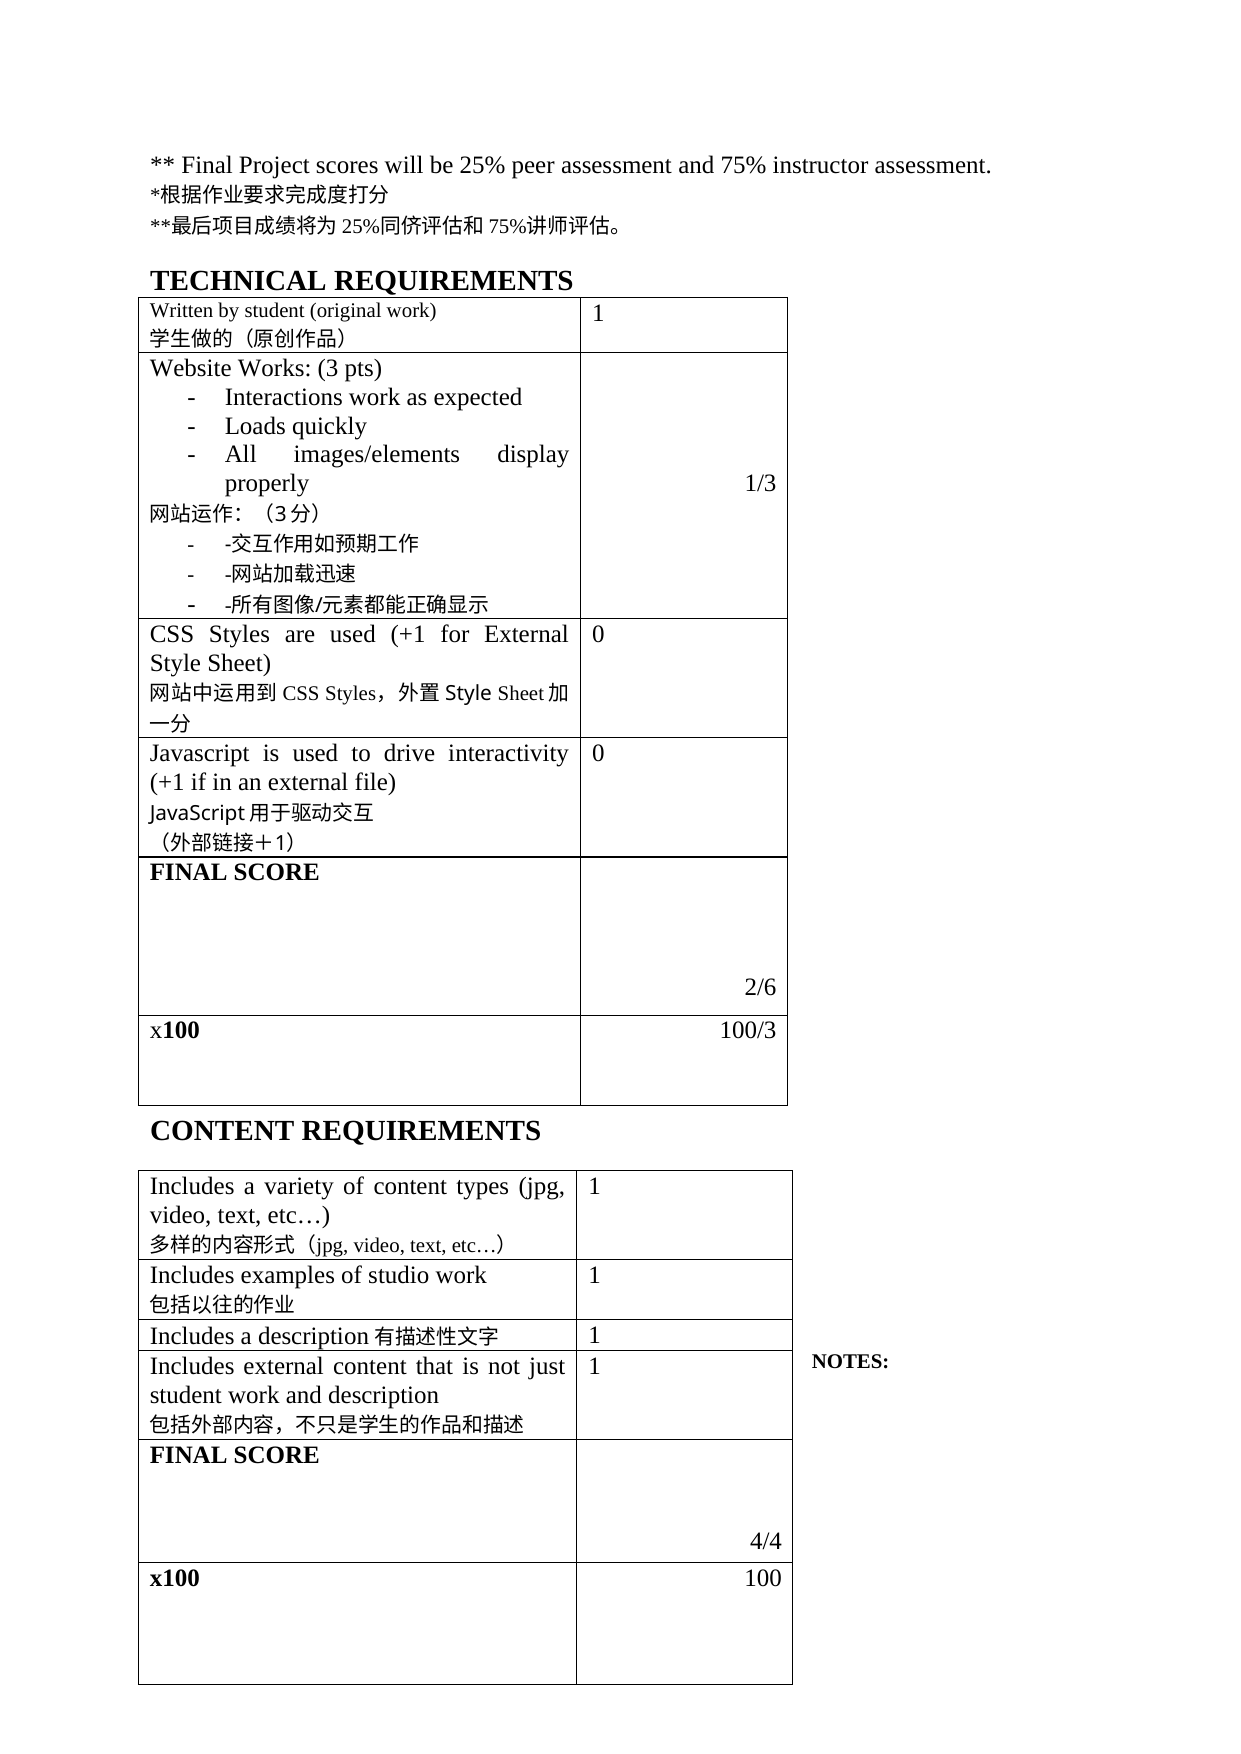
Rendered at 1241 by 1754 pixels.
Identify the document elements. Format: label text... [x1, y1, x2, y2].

text ** Final Project scores will be 25% peer assessment and 75% instructor assessment. [150, 150, 1090, 179]
table_cell CSS Styles are used (+1 for External Style Sheet) 网站中运用到CSS Styles，外置Style Sheet加一分 [139, 619, 580, 737]
table_header 1 [577, 1171, 792, 1259]
text *根据作业要求完成度打分 [150, 179, 1090, 209]
table_header 1 [581, 298, 787, 352]
table_cell Javascript is used to drive interactivity (+1 if in an external file) JavaScript用于驱动交互 （外部链接＋1） [139, 738, 580, 856]
table_cell FINAL SCORE [139, 858, 580, 1014]
text NOTES: [793, 1349, 1090, 1373]
table_cell 1 [577, 1351, 792, 1439]
table_cell x100 [139, 1563, 576, 1684]
text **最后项目成绩将为25%同侪评估和75%讲师评估。 [150, 209, 1090, 239]
table_cell 100 [577, 1563, 792, 1684]
table_cell Website Works: (3 pts) Interactions work as expected Loads quickly All images/elements display properly 网站运作：（3分） -交互作用如预期工作 -网站加载迅速 -所有图像/元素都能正确显示 [139, 353, 580, 618]
text TECHNICAL REQUIREMENTS [150, 263, 1090, 297]
table_cell Includes external content that is not just student work and description 包括外部内容，不只是学生的作品和描述 [139, 1351, 576, 1439]
table_cell 1/3 [581, 353, 787, 618]
table_cell Includes examples of studio work 包括以往的作业 [139, 1260, 576, 1319]
table_cell 1 [577, 1320, 792, 1350]
table_cell 4/4 [577, 1440, 792, 1562]
table_header Written by student (original work) 学生做的（原创作品） [139, 298, 580, 352]
table_cell 0 [581, 738, 787, 856]
text CONTENT REQUIREMENTS [150, 1113, 1090, 1147]
table_cell 1 [577, 1260, 792, 1319]
table_cell 100/3 [581, 1016, 787, 1105]
table_cell 0 [581, 619, 787, 737]
table_cell FINAL SCORE [139, 1440, 576, 1562]
table_cell 2/6 [581, 858, 787, 1014]
table_cell x100 [139, 1016, 580, 1105]
table_cell Includes a description有描述性文字 [139, 1320, 576, 1350]
table_header Includes a variety of content types (jpg, video, text, etc…) 多样的内容形式（jpg, video, text, etc…） [139, 1171, 576, 1259]
